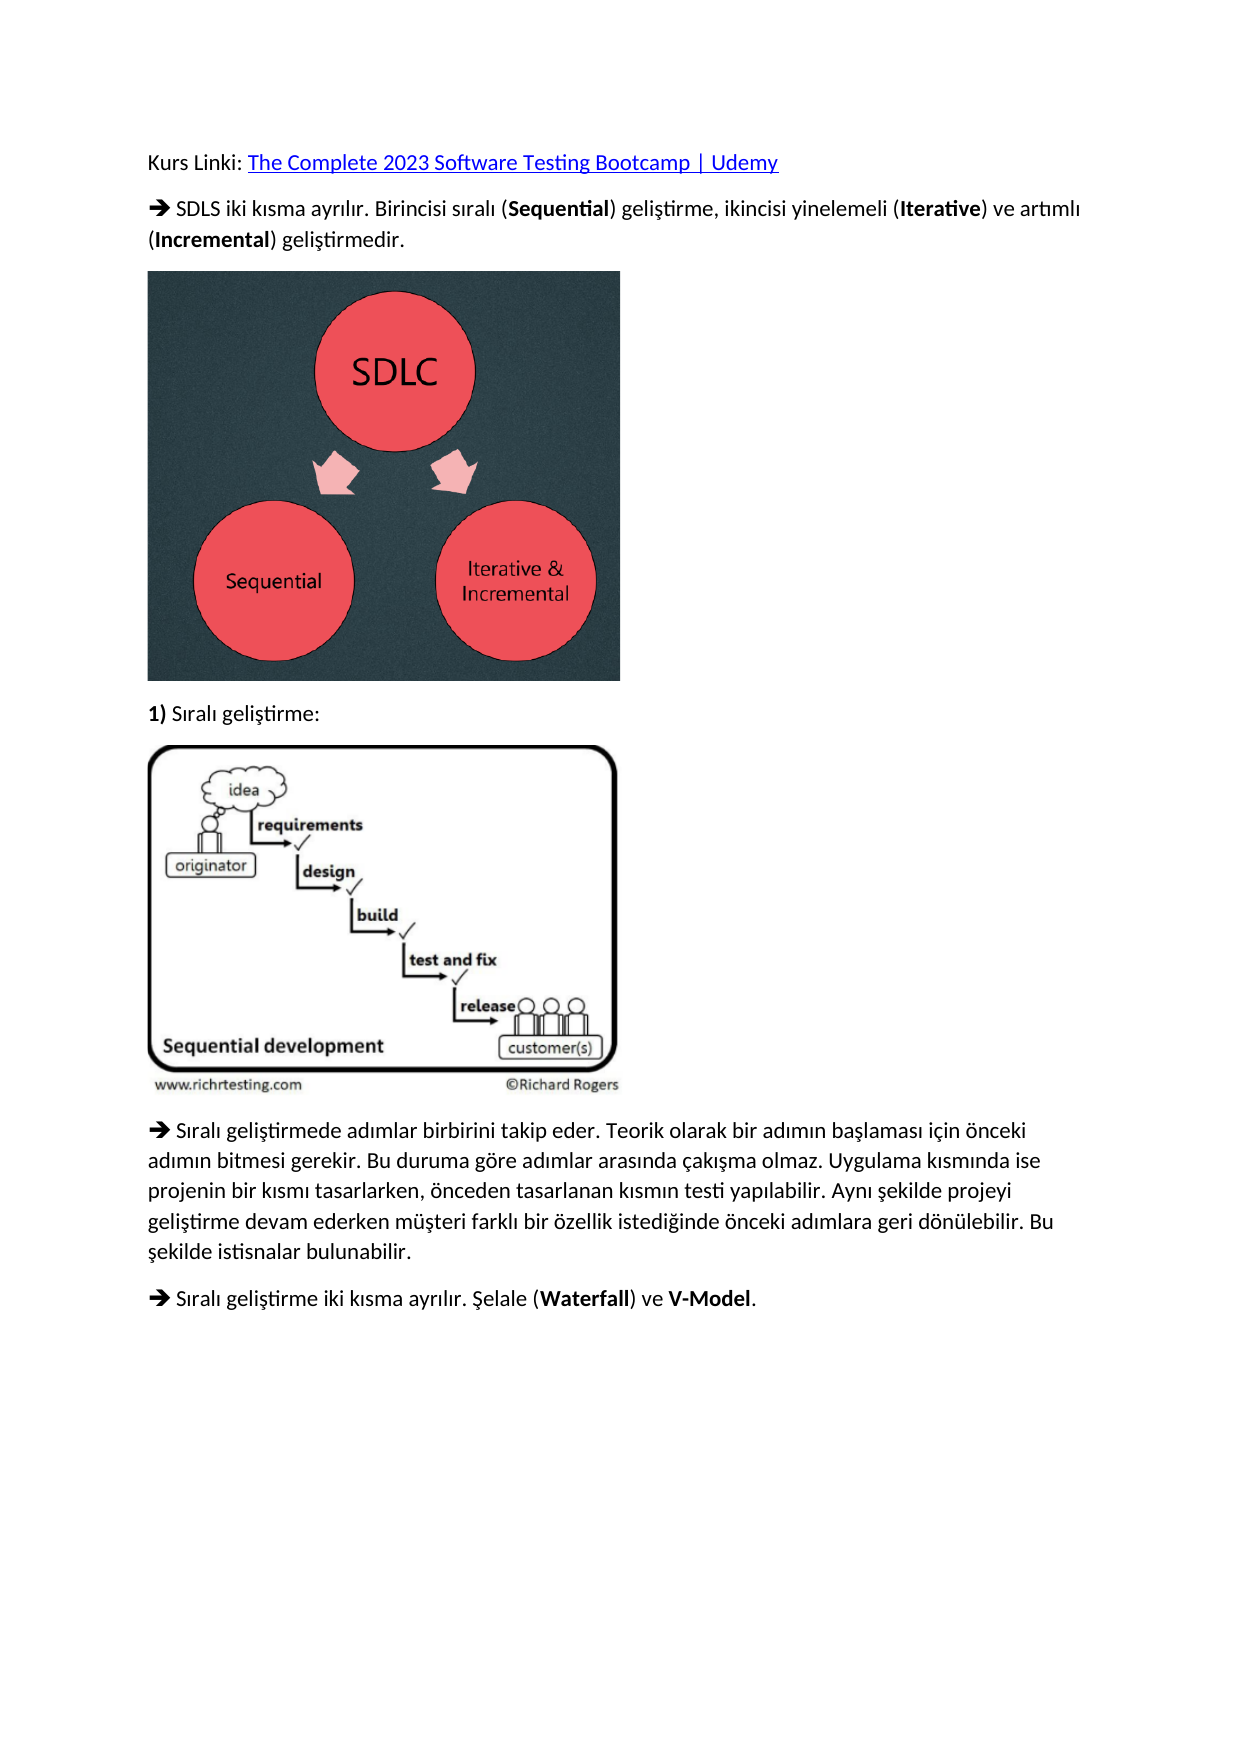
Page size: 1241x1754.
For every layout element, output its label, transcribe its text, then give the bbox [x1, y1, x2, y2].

picture [147, 745, 623, 1098]
text SDLS iki kısma ayrılır. Birincisi sıralı (Sequential) geliştirme, ikincisi yinelemeli (Iterative) ve artımlı (Incremental) geliştirmedir. [148, 194, 1093, 253]
text 1) Sıralı geliştirme: [148, 699, 1093, 727]
text Sıralı geliştirmede adımlar birbirini takip eder. Teorik olarak bir adımın başlaması için önceki adımın bitmesi gerekir. Bu duruma göre adımlar arasında çakışma olmaz. Uygulama kısmında ise projenin bir kısmı tasarlarken, önceden tasarlanan kısmın testi yapılabilir. Aynı şekilde projeyi geliştirme devam ederken müşteri farklı bir özellik istediğinde önceki adımlara geri dönülebilir. Bu şekilde istisnalar bulunabilir. [148, 1116, 1093, 1265]
text Kurs Linki: The Complete 2023 Software Testing Bootcamp | Udemy [148, 148, 1093, 176]
text Sıralı geliştirme iki kısma ayrılır. Şelale (Waterfall) ve V-Model. [148, 1284, 1093, 1312]
picture [147, 271, 621, 681]
